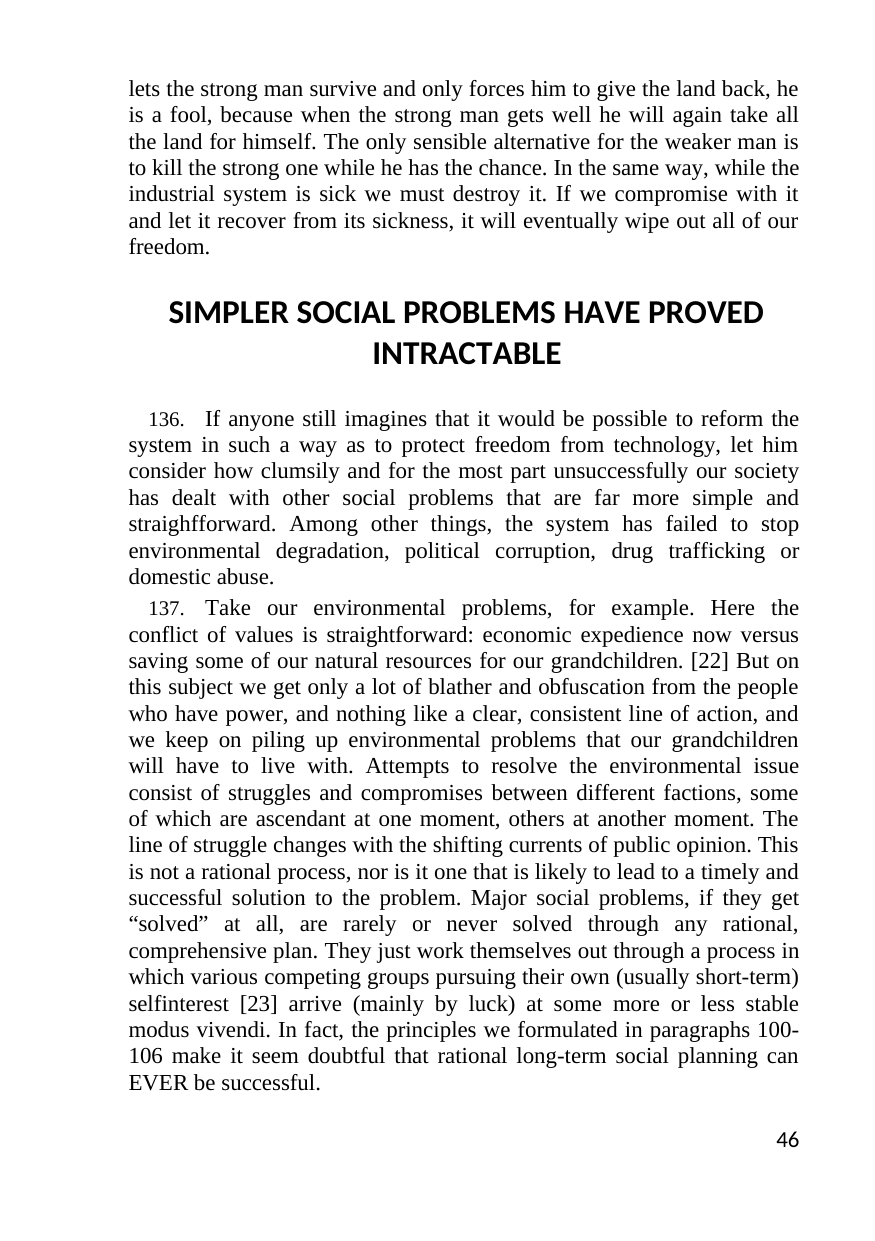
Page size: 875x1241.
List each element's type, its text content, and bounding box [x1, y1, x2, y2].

list If anyone still imagines that it would be possible to reform the system in such a way as to protect freedom from technology, let him consider how clumsily and for the most part unsuccessfully our society has dealt with other social problems that are far more simple and straighfforward. Among other things, the system has failed to stop environmental degradation, political corruption, drug trafficking or domestic abuse. [128, 405, 800, 589]
subtitle SIMPLER SOCIAL PROBLEMS HAVE PROVED INTRACTABLE [132, 291, 801, 373]
list Take our environmental problems, for example. Here the conflict of values is straightforward: economic expedience now versus saving some of our natural resources for our grandchildren. [22] But on this subject we get only a lot of blather and obfuscation from the people who have power, and nothing like a clear, consistent line of action, and we keep on piling up environmental problems that our grandchildren will have to live with. Attempts to resolve the environmental issue consist of struggles and compromises between different factions, some of which are ascendant at one moment, others at another moment. The line of struggle changes with the shifting currents of public opinion. This is not a rational process, nor is it one that is likely to lead to a timely and successful solution to the problem. Major social problems, if they get “solved” at all, are rarely or never solved through any rational, comprehensive plan. They just work themselves out through a process in which various competing groups pursuing their own (usually short-term) selfinterest [23] arrive (mainly by luck) at some more or less stable modus vivendi. In fact, the principles we formulated in paragraphs 100-106 make it seem doubtful that rational long-term social planning can EVER be successful. [128, 594, 800, 1095]
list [128, 75, 800, 259]
